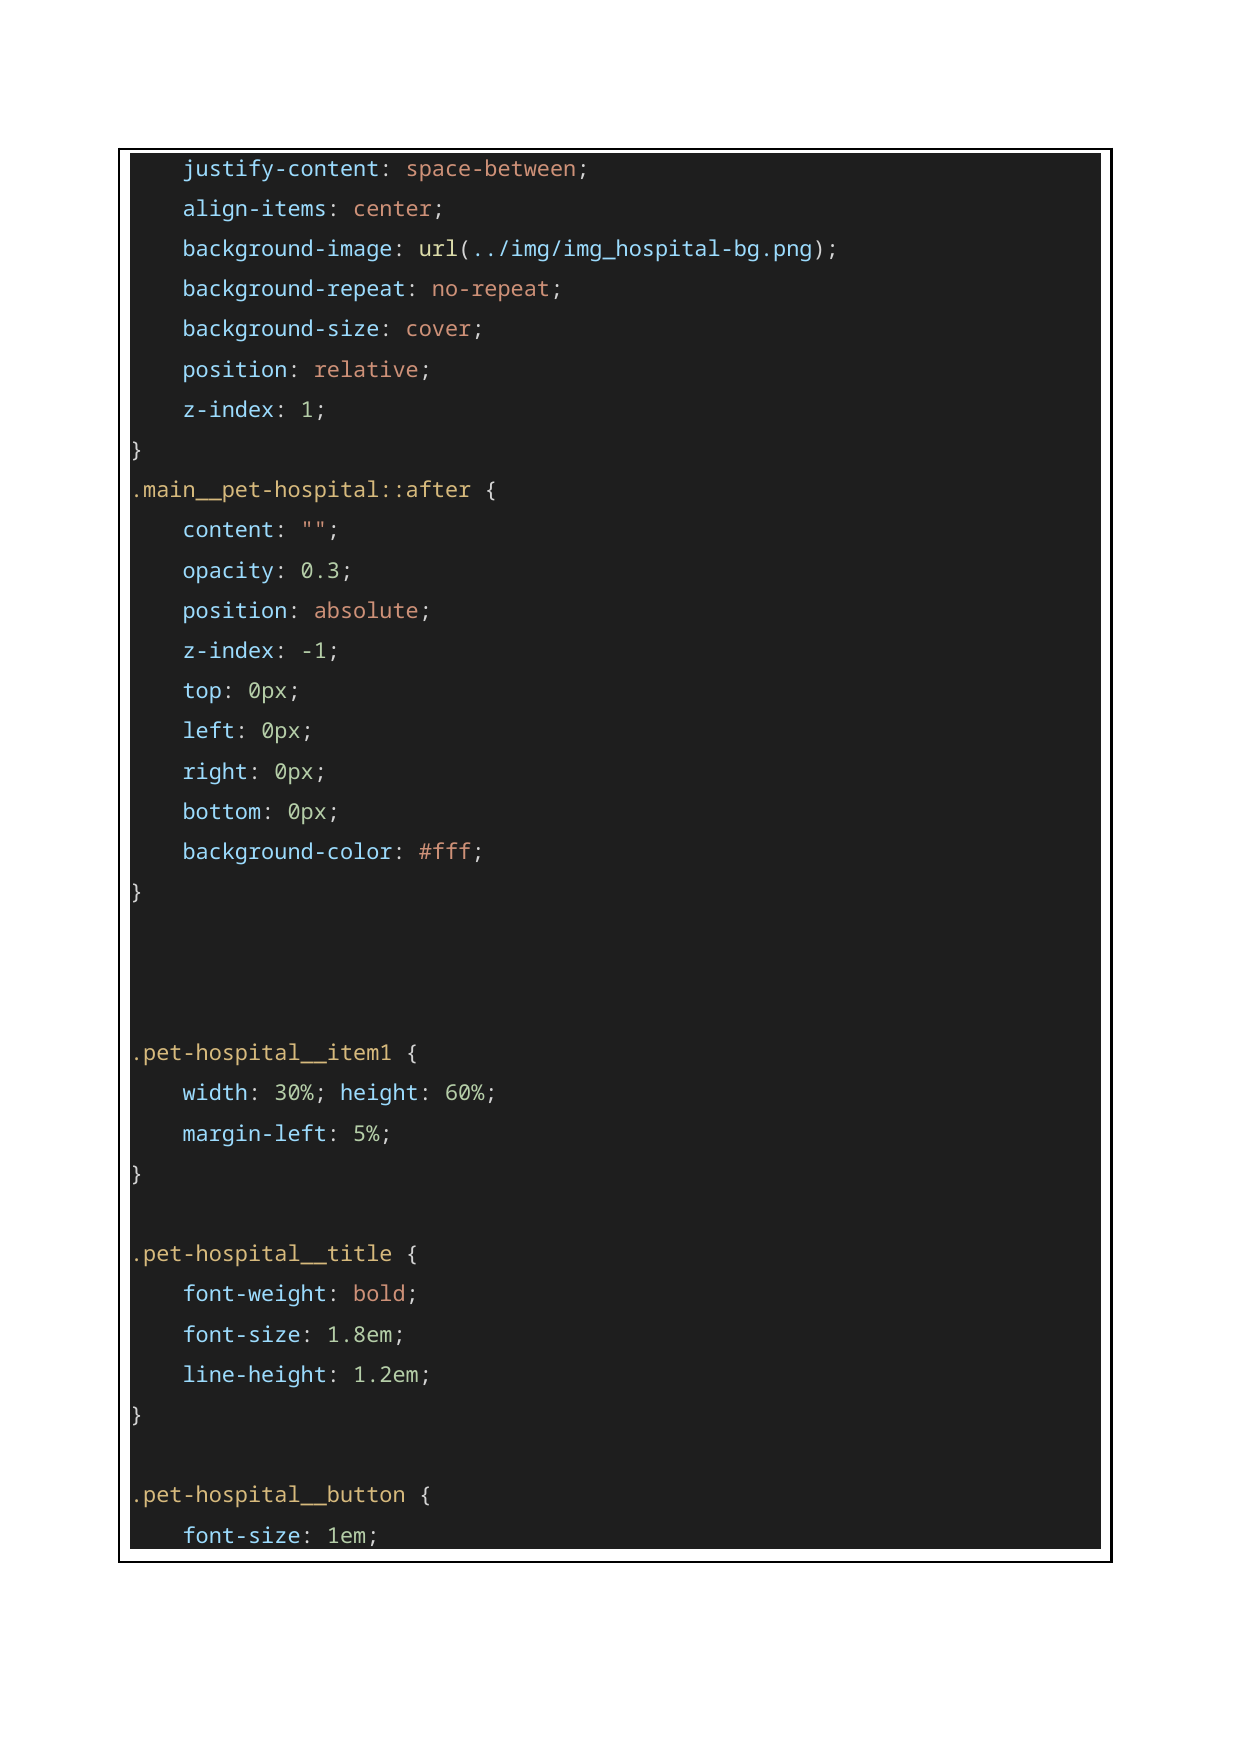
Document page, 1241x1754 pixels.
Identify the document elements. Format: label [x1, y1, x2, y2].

table_header [120, 150, 1110, 1561]
